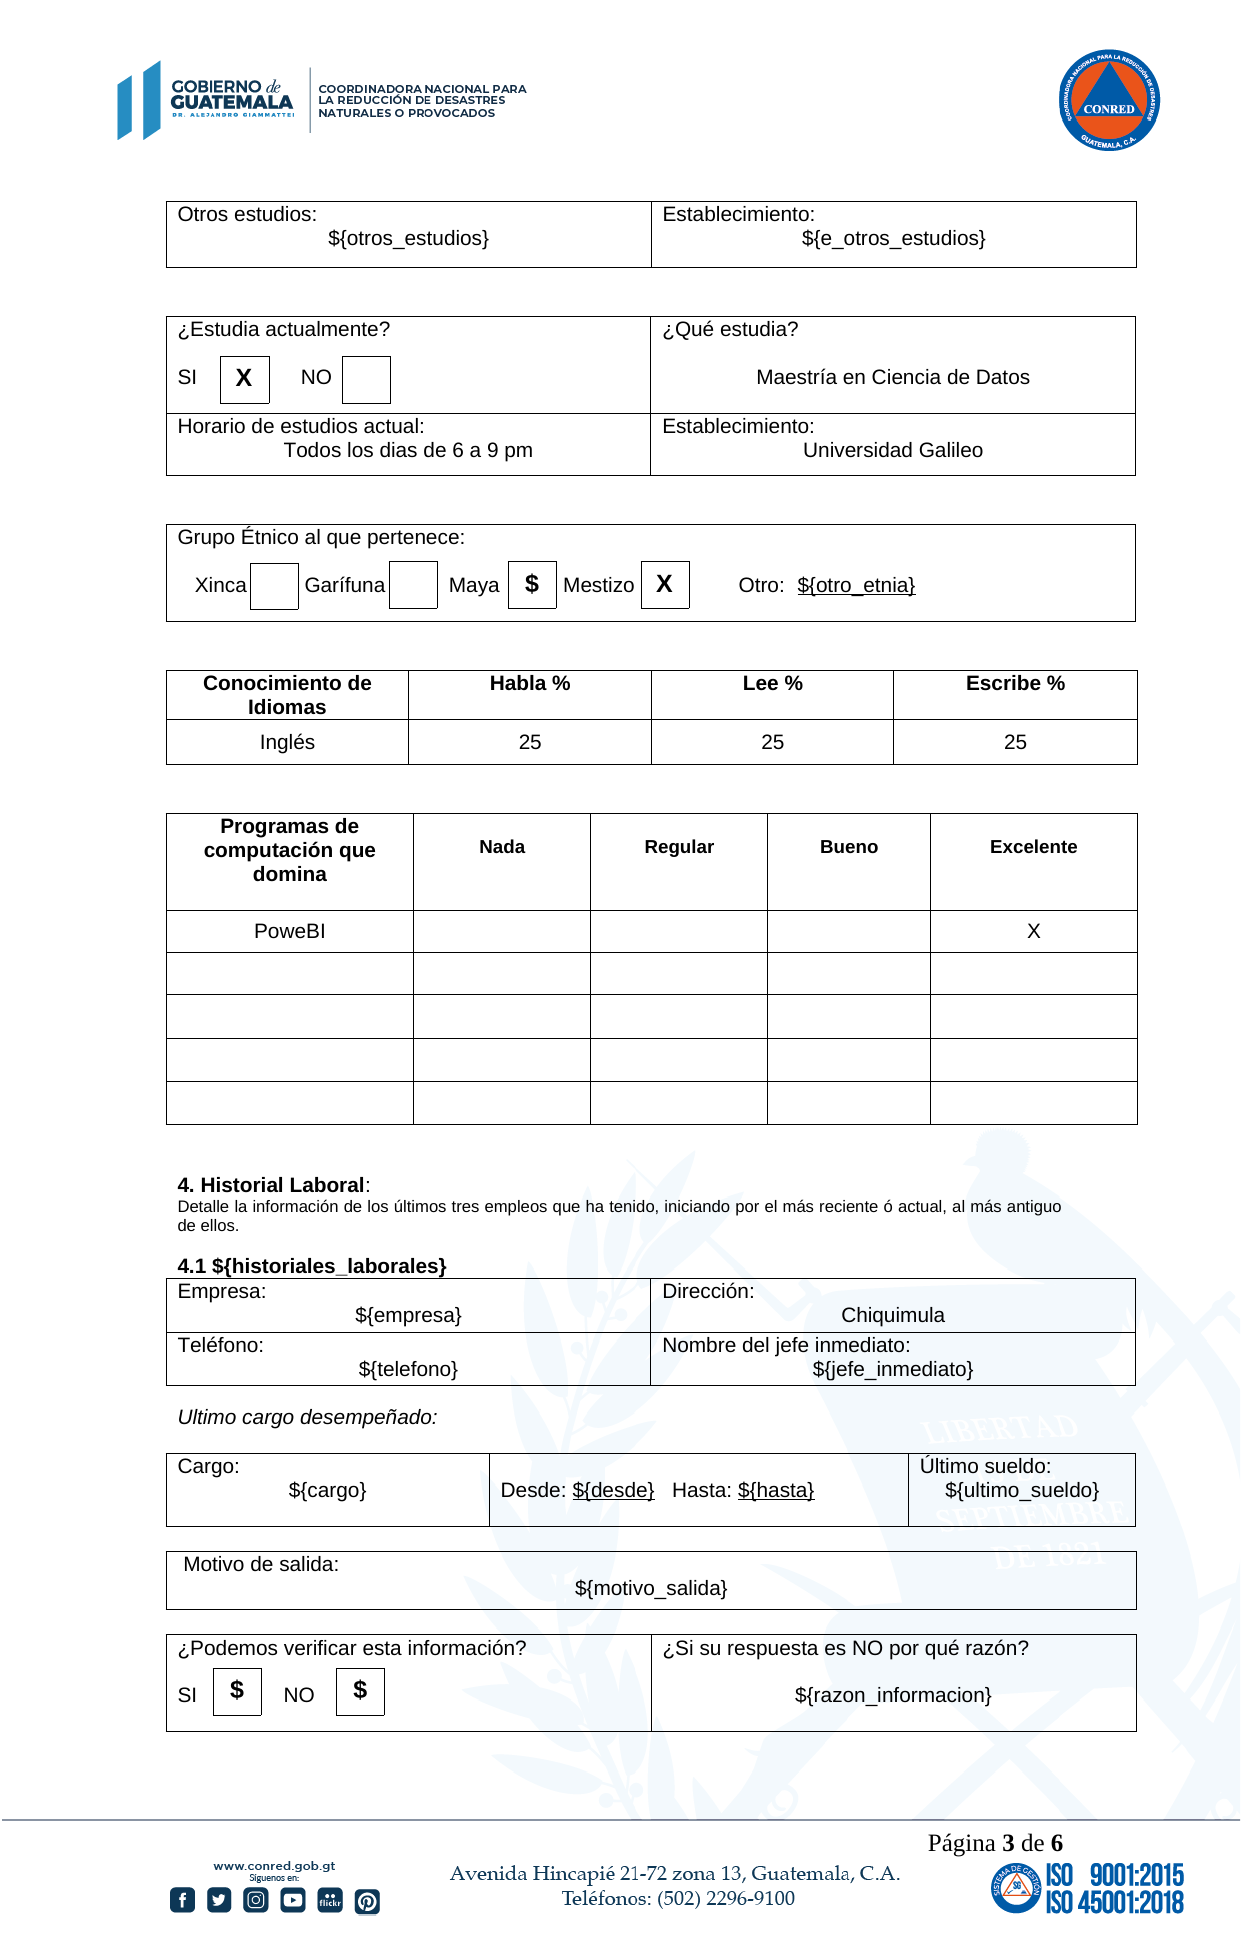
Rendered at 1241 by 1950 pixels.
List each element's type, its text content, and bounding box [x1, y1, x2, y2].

table_cell [414, 911, 590, 952]
table_header Dirección: Chiquimula [651, 1279, 1135, 1332]
picture [1, 49, 1241, 1916]
table_cell [167, 1039, 413, 1081]
table_header Nada [414, 814, 590, 910]
table_header Desde: ${desde} Hasta: ${hasta} [490, 1454, 908, 1526]
table_cell [591, 1039, 767, 1081]
table_cell [591, 953, 767, 994]
text Ultimo cargo desempeñado: [177, 1405, 1063, 1429]
table_cell PoweBI [167, 911, 413, 952]
table_cell [768, 911, 930, 952]
text 4. Historial Laboral: [177, 1173, 1063, 1197]
table_cell [414, 953, 590, 994]
table_cell [591, 1082, 767, 1124]
table_cell Establecimiento: Universidad Galileo [651, 414, 1135, 475]
table_header ¿Podemos verificar esta información? SI NO [167, 1635, 651, 1731]
table_cell X [931, 911, 1137, 952]
table_cell [768, 1082, 930, 1124]
table_header Excelente [931, 814, 1137, 910]
table_header Conocimiento de Idiomas [167, 671, 408, 719]
table_cell Horario de estudios actual: Todos los dias de 6 a 9 pm [167, 414, 650, 475]
table_cell [414, 1039, 590, 1081]
table_cell [931, 1082, 1137, 1124]
table_header ¿Estudia actualmente? SI NO [167, 317, 650, 413]
table_cell [931, 953, 1137, 994]
table_cell Teléfono: ${telefono} [167, 1333, 650, 1385]
table_header Bueno [768, 814, 930, 910]
table_cell [591, 911, 767, 952]
table_header Establecimiento: ${e_otros_estudios} [652, 202, 1136, 267]
table_cell [414, 1082, 590, 1124]
table_header Habla % [409, 671, 651, 719]
table_cell [768, 1039, 930, 1081]
table_header Último sueldo: ${ultimo_sueldo} [909, 1454, 1135, 1526]
table_cell [931, 995, 1137, 1037]
table_cell Nombre del jefe inmediato: ${jefe_inmediato} [651, 1333, 1135, 1385]
table_header Otros estudios: ${otros_estudios} [167, 202, 651, 267]
table_cell [414, 995, 590, 1037]
table_header Motivo de salida: ${motivo_salida} [167, 1552, 1136, 1609]
table_header ¿Qué estudia? Maestría en Ciencia de Datos [651, 317, 1135, 413]
table_header Programas de computación que domina [167, 814, 413, 910]
table_cell [768, 995, 930, 1037]
table_cell [167, 953, 413, 994]
table_header Regular [591, 814, 767, 910]
table_cell [167, 1082, 413, 1124]
table_cell 25 [409, 720, 651, 764]
table_header Escribe % [894, 671, 1137, 719]
table_cell [167, 995, 413, 1037]
table_cell 25 [894, 720, 1137, 764]
table_cell [768, 953, 930, 994]
table_header Grupo Étnico al que pertenece: Xinca Garífuna Maya Mestizo Otro: ${otro_etnia} [167, 525, 1135, 621]
table_cell Inglés [167, 720, 408, 764]
text 4.1 ${historiales_laborales} [177, 1254, 1063, 1278]
text Detalle la información de los últimos tres empleos que ha tenido, iniciando por el más reciente ó actual, al más antiguo de ellos. [177, 1197, 1063, 1235]
table_header ¿Si su respuesta es NO por qué razón? ${razon_informacion} [652, 1635, 1136, 1731]
table_cell [591, 995, 767, 1037]
table_header Empresa: ${empresa} [167, 1279, 650, 1332]
table_cell 25 [652, 720, 893, 764]
table_header Cargo: ${cargo} [167, 1454, 489, 1526]
table_header Lee % [652, 671, 893, 719]
table_cell [931, 1039, 1137, 1081]
